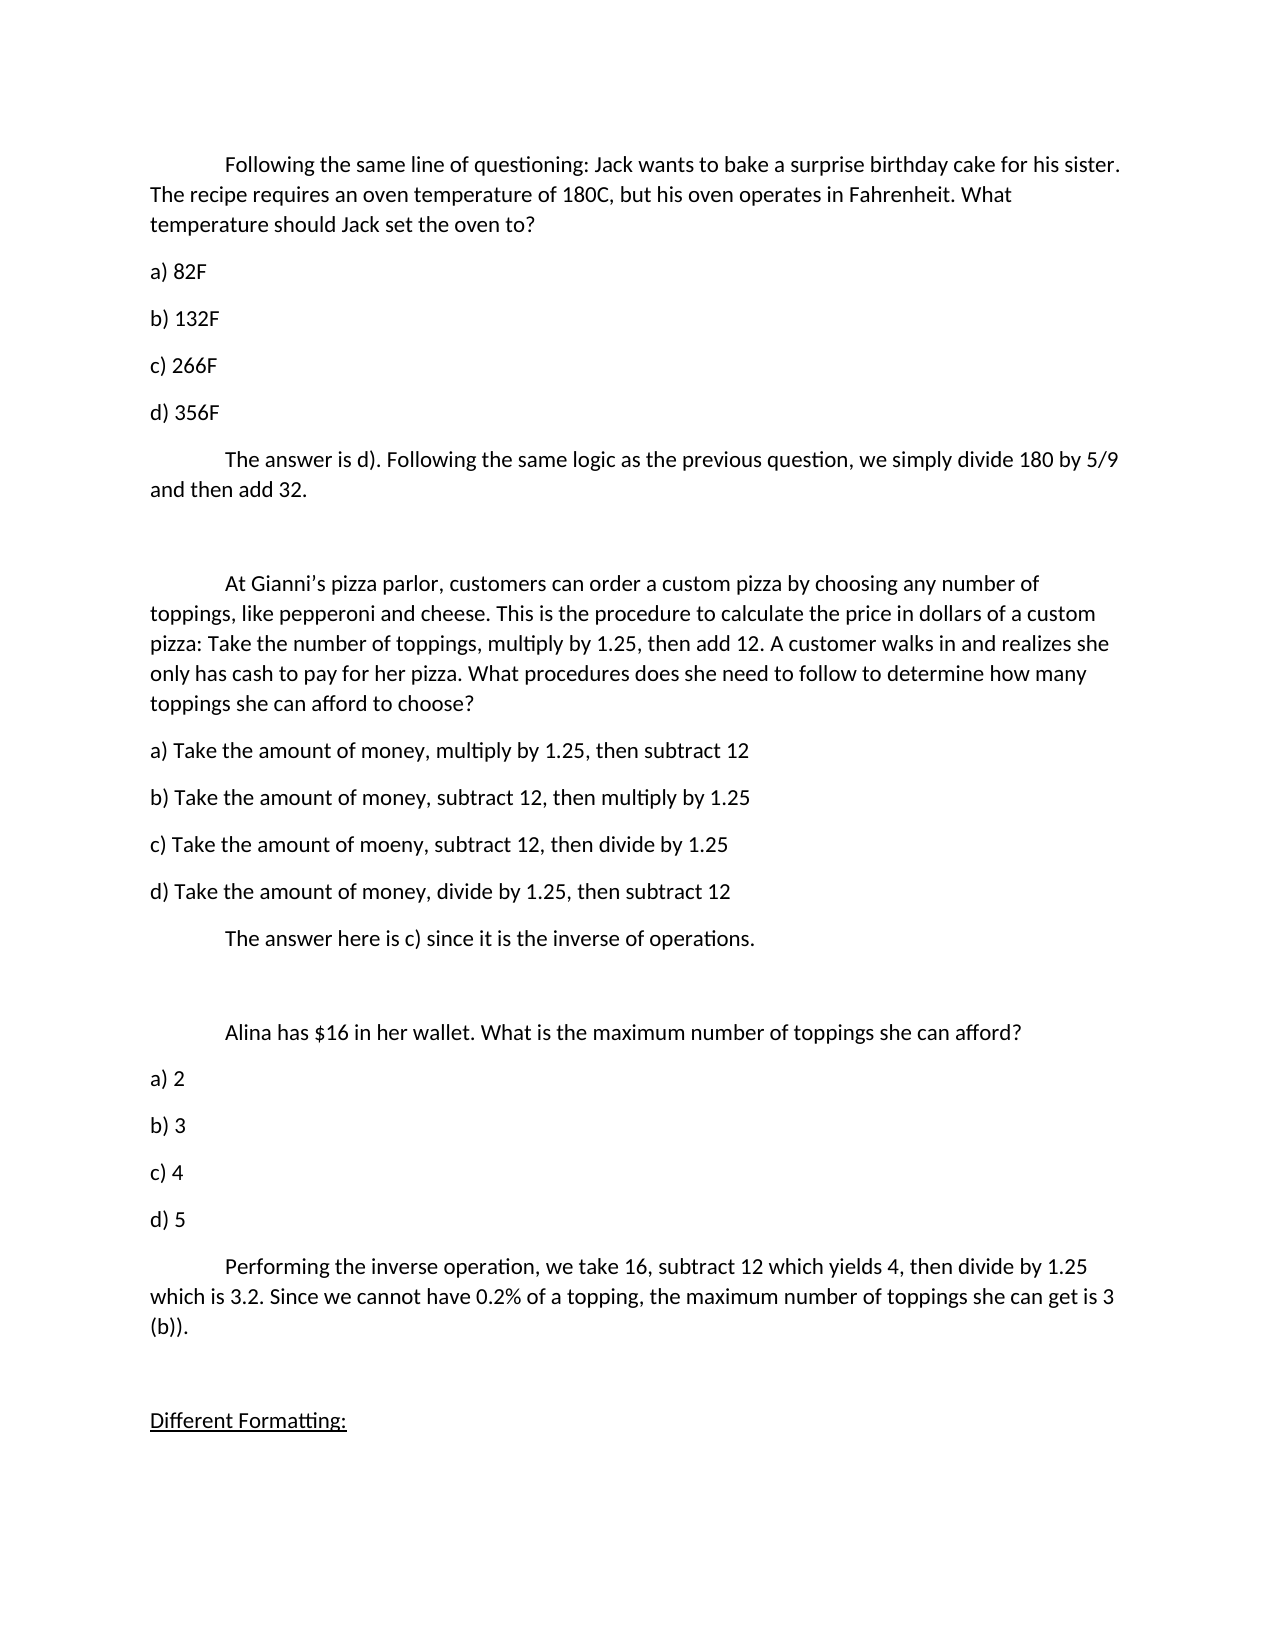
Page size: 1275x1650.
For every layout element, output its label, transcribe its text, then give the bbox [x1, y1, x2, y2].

text The answer here is c) since it is the inverse of operations. [150, 924, 1125, 952]
text The answer is d). Following the same logic as the previous question, we simply divide 180 by 5/9 and then add 32. [150, 445, 1125, 503]
text At Gianni’s pizza parlor, customers can order a custom pizza by choosing any number of toppings, like pepperoni and cheese. This is the procedure to calculate the price in dollars of a custom pizza: Take the number of toppings, multiply by 1.25, then add 12. A customer walks in and realizes she only has cash to pay for her pizza. What procedures does she need to follow to determine how many toppings she can afford to choose? [150, 569, 1125, 718]
text a) Take the amount of money, multiply by 1.25, then subtract 12 [150, 736, 1125, 764]
text b) 3 [150, 1111, 1125, 1139]
text d) 356F [150, 398, 1125, 426]
text Alina has $16 in her wallet. What is the maximum number of toppings she can afford? [150, 1018, 1125, 1046]
text a) 82F [150, 257, 1125, 285]
text Performing the inverse operation, we take 16, subtract 12 which yields 4, then divide by 1.25 which is 3.2. Since we cannot have 0.2% of a topping, the maximum number of toppings she can get is 3 (b)). [150, 1252, 1125, 1341]
text Following the same line of questioning: Jack wants to bake a surprise birthday cake for his sister. The recipe requires an oven temperature of 180C, but his oven operates in Fahrenheit. What temperature should Jack set the oven to? [150, 150, 1125, 238]
text b) 132F [150, 304, 1125, 332]
text d) Take the amount of money, divide by 1.25, then subtract 12 [150, 877, 1125, 905]
text b) Take the amount of money, subtract 12, then multiply by 1.25 [150, 783, 1125, 811]
text c) 4 [150, 1158, 1125, 1186]
text c) 266F [150, 351, 1125, 379]
text a) 2 [150, 1064, 1125, 1093]
text Different Formatting: [150, 1406, 1125, 1434]
text d) 5 [150, 1205, 1125, 1233]
text c) Take the amount of moeny, subtract 12, then divide by 1.25 [150, 830, 1125, 858]
